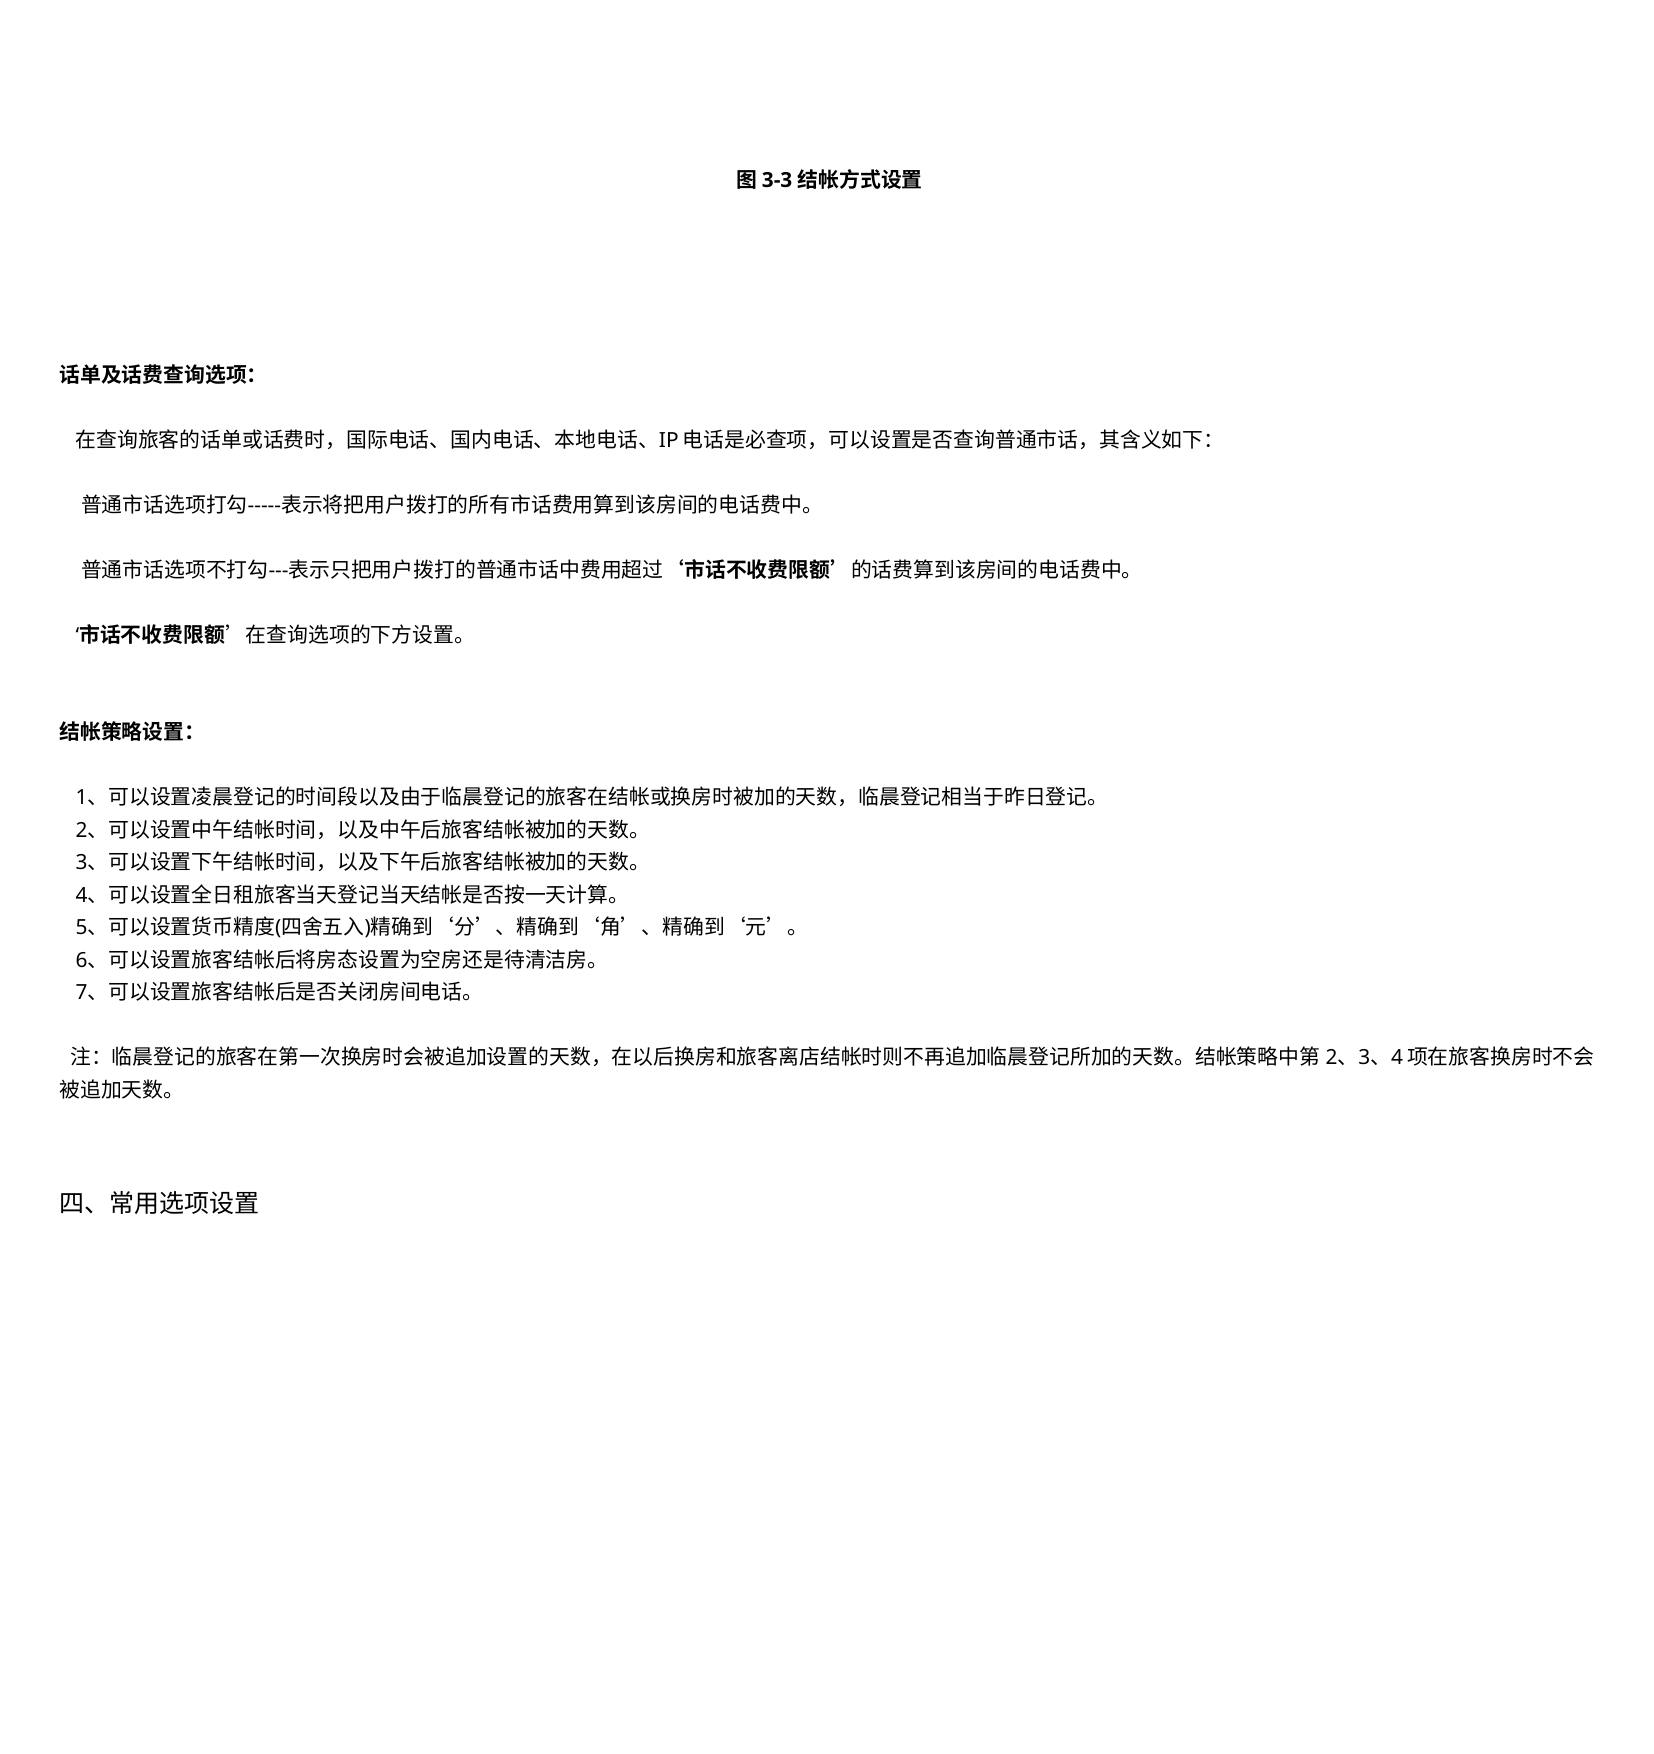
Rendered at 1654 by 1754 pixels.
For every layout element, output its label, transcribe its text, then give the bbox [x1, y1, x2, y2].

text 4、可以设置全日租旅客当天登记当天结帐是否按一天计算。 [59, 877, 1594, 909]
text 结帐策略设置： [59, 714, 1594, 747]
text ‘市话不收费限额’在查询选项的下方设置。 [59, 617, 1594, 649]
text 5、可以设置货币精度(四舍五入)精确到‘分’、精确到‘角’、精确到‘元’。 [59, 909, 1594, 942]
text 在查询旅客的话单或话费时，国际电话、国内电话、本地电话、IP电话是必查项，可以设置是否查询普通市话，其含义如下： [59, 422, 1594, 454]
text 普通市话选项打勾-----表示将把用户拨打的所有市话费用算到该房间的电话费中。 [59, 454, 1594, 519]
text 四、常用选项设置 [59, 1169, 1594, 1234]
text 话单及话费查询选项： [59, 357, 1594, 389]
text 7、可以设置旅客结帐后是否关闭房间电话。 [59, 974, 1594, 1007]
text 3、可以设置下午结帐时间，以及下午后旅客结帐被加的天数。 [59, 844, 1594, 877]
text 注：临晨登记的旅客在第一次换房时会被追加设置的天数，在以后换房和旅客离店结帐时则不再追加临晨登记所加的天数。结帐策略中第2、3、4项在旅客换房时不会被追加天数。 [59, 1039, 1594, 1104]
text 普通市话选项不打勾---表示只把用户拨打的普通市话中费用超过‘市话不收费限额’的话费算到该房间的电话费中。 [59, 519, 1594, 584]
text 1、可以设置凌晨登记的时间段以及由于临晨登记的旅客在结帐或换房时被加的天数，临晨登记相当于昨日登记。 [59, 747, 1594, 812]
text 2、可以设置中午结帐时间，以及中午后旅客结帐被加的天数。 [59, 812, 1594, 844]
text 6、可以设置旅客结帐后将房态设置为空房还是待清洁房。 [59, 942, 1594, 974]
table_cell 图3-3 结帐方式设置 [550, 162, 1103, 194]
